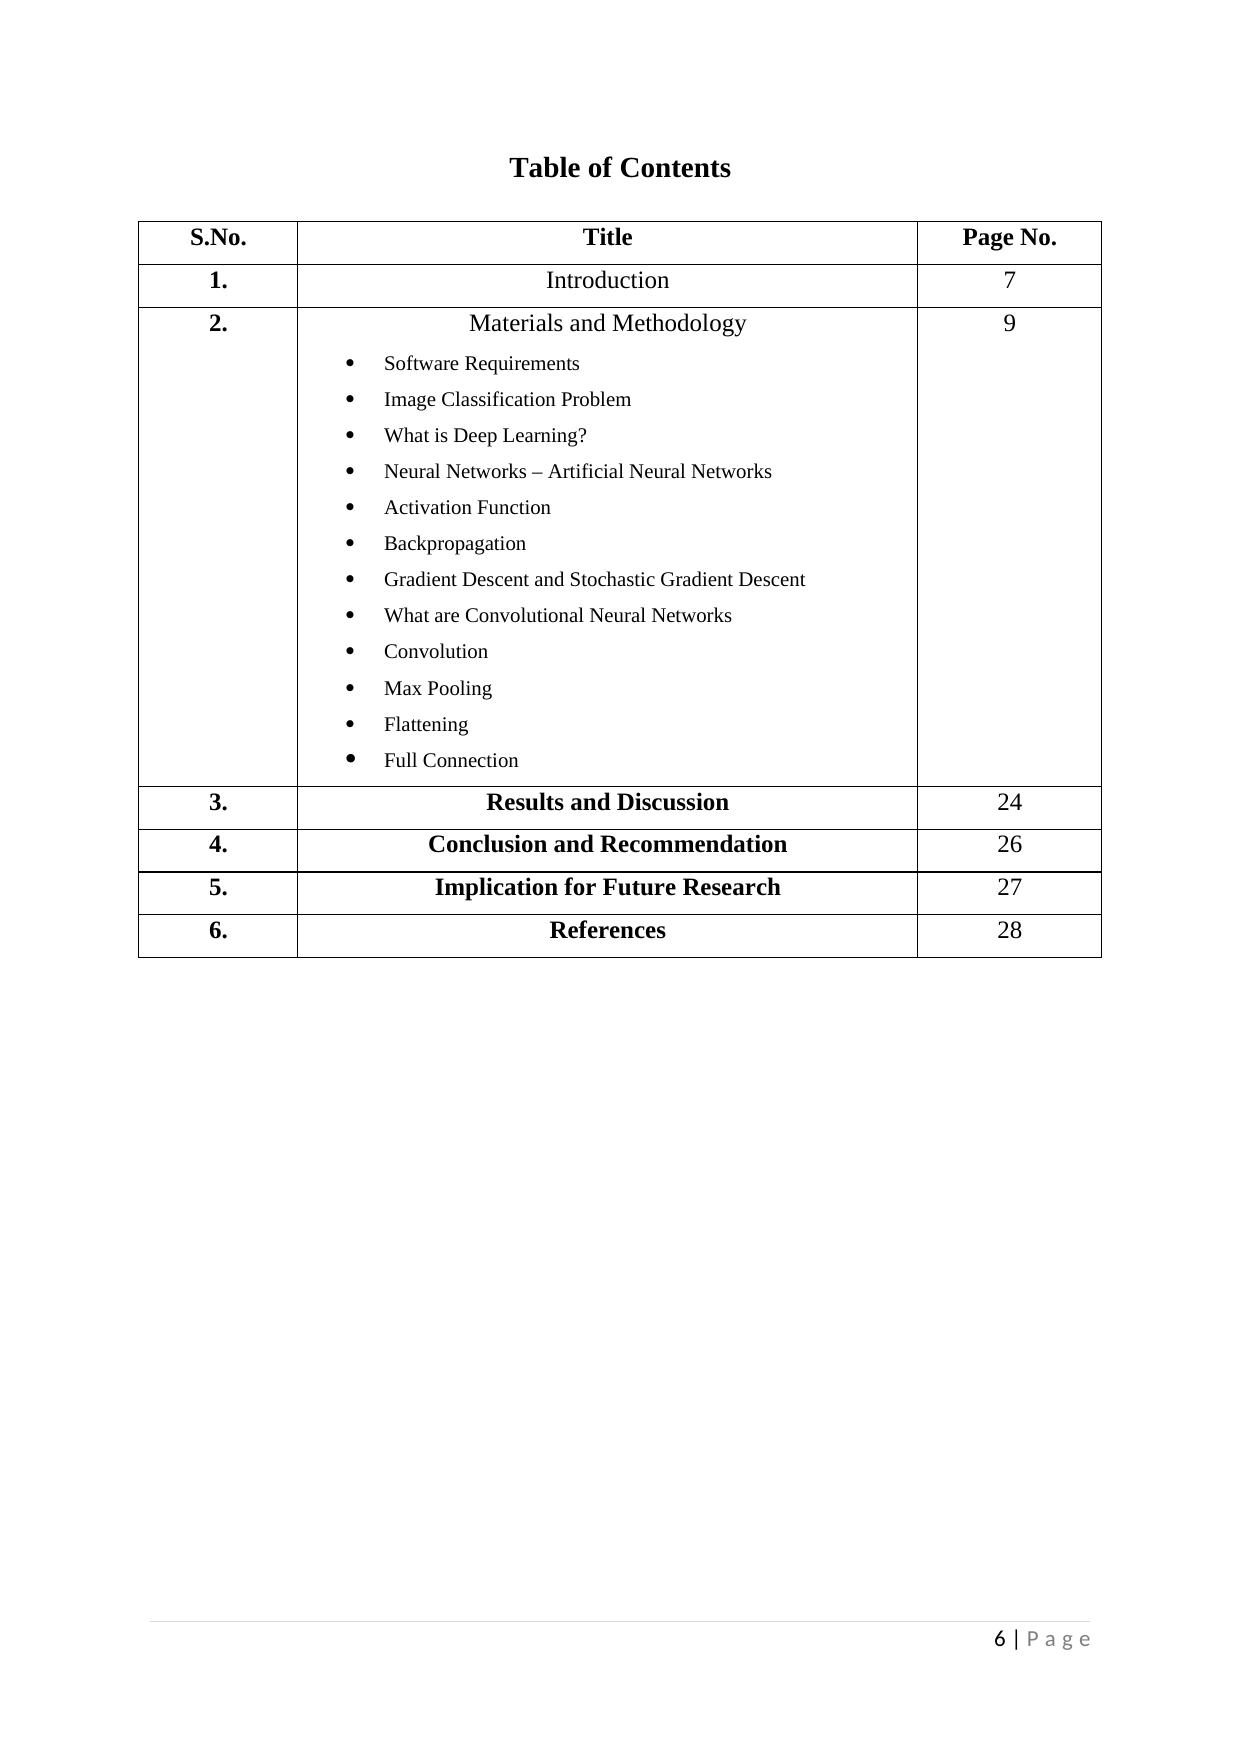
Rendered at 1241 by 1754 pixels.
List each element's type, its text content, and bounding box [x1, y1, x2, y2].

table_cell 4. [139, 830, 297, 871]
table_cell 9 [918, 308, 1101, 786]
table_cell Materials and Methodology Software Requirements Image Classification Problem What is Deep Learning? Neural Networks – Artificial Neural Networks Activation Function Backpropagation Gradient Descent and Stochastic Gradient Descent What are Convolutional Neural Networks Convolution Max Pooling Flattening Full Connection [298, 308, 917, 786]
table_cell 27 [918, 873, 1101, 914]
table_cell Introduction [298, 265, 917, 307]
table_header Page No. [918, 222, 1101, 264]
table_cell 24 [918, 787, 1101, 828]
table_cell 26 [918, 830, 1101, 871]
table_header Title [298, 222, 917, 264]
table_cell References [298, 915, 917, 957]
table_cell Conclusion and Recommendation [298, 830, 917, 871]
table_cell 3. [139, 787, 297, 828]
table_cell 7 [918, 265, 1101, 307]
table_header S.No. [139, 222, 297, 264]
table_cell Implication for Future Research [298, 873, 917, 914]
table_cell 6. [139, 915, 297, 957]
table_cell Results and Discussion [298, 787, 917, 828]
text Table of Contents [150, 150, 1090, 183]
table_cell 1. [139, 265, 297, 307]
table_cell 2. [139, 308, 297, 786]
table_cell 5. [139, 873, 297, 914]
table_cell 28 [918, 915, 1101, 957]
